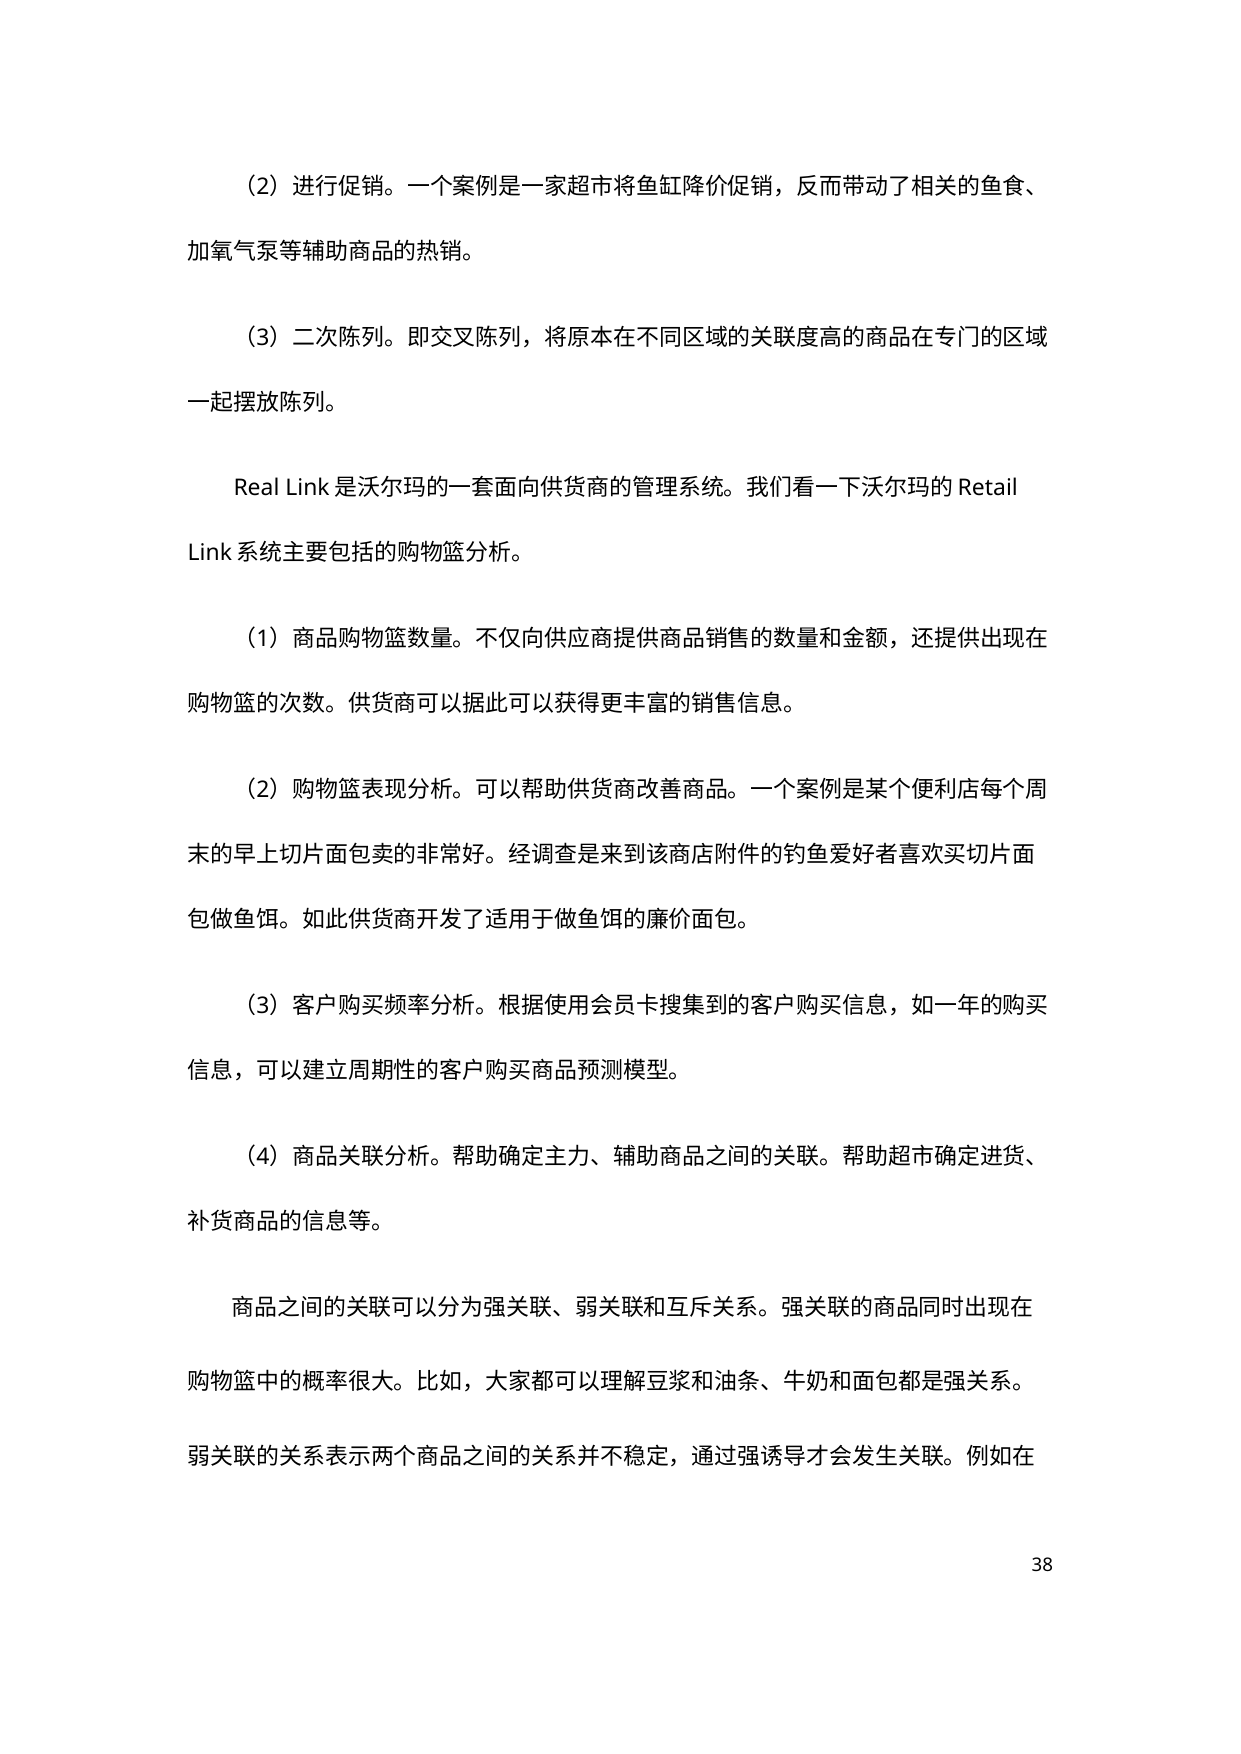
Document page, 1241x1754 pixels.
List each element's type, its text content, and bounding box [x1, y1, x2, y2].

text Real Link是沃尔玛的一套面向供货商的管理系统。我们看一下沃尔玛的Retail Link系统主要包括的购物篮分析。 [187, 453, 1053, 583]
text （3）客户购买频率分析。根据使用会员卡搜集到的客户购买信息，如一年的购买信息，可以建立周期性的客户购买商品预测模型。 [187, 971, 1053, 1101]
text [187, 1272, 1053, 1487]
text （4）商品关联分析。帮助确定主力、辅助商品之间的关联。帮助超市确定进货、补货商品的信息等。 [187, 1122, 1053, 1252]
text （3）二次陈列。即交叉陈列，将原本在不同区域的关联度高的商品在专门的区域一起摆放陈列。 [187, 302, 1053, 432]
text （2）进行促销。一个案例是一家超市将鱼缸降价促销，反而带动了相关的鱼食、加氧气泵等辅助商品的热销。 [187, 152, 1053, 282]
text （2）购物篮表现分析。可以帮助供货商改善商品。一个案例是某个便利店每个周末的早上切片面包卖的非常好。经调查是来到该商店附件的钓鱼爱好者喜欢买切片面包做鱼饵。如此供货商开发了适用于做鱼饵的廉价面包。 [187, 755, 1053, 950]
text （1）商品购物篮数量。不仅向供应商提供商品销售的数量和金额，还提供出现在购物篮的次数。供货商可以据此可以获得更丰富的销售信息。 [187, 604, 1053, 734]
